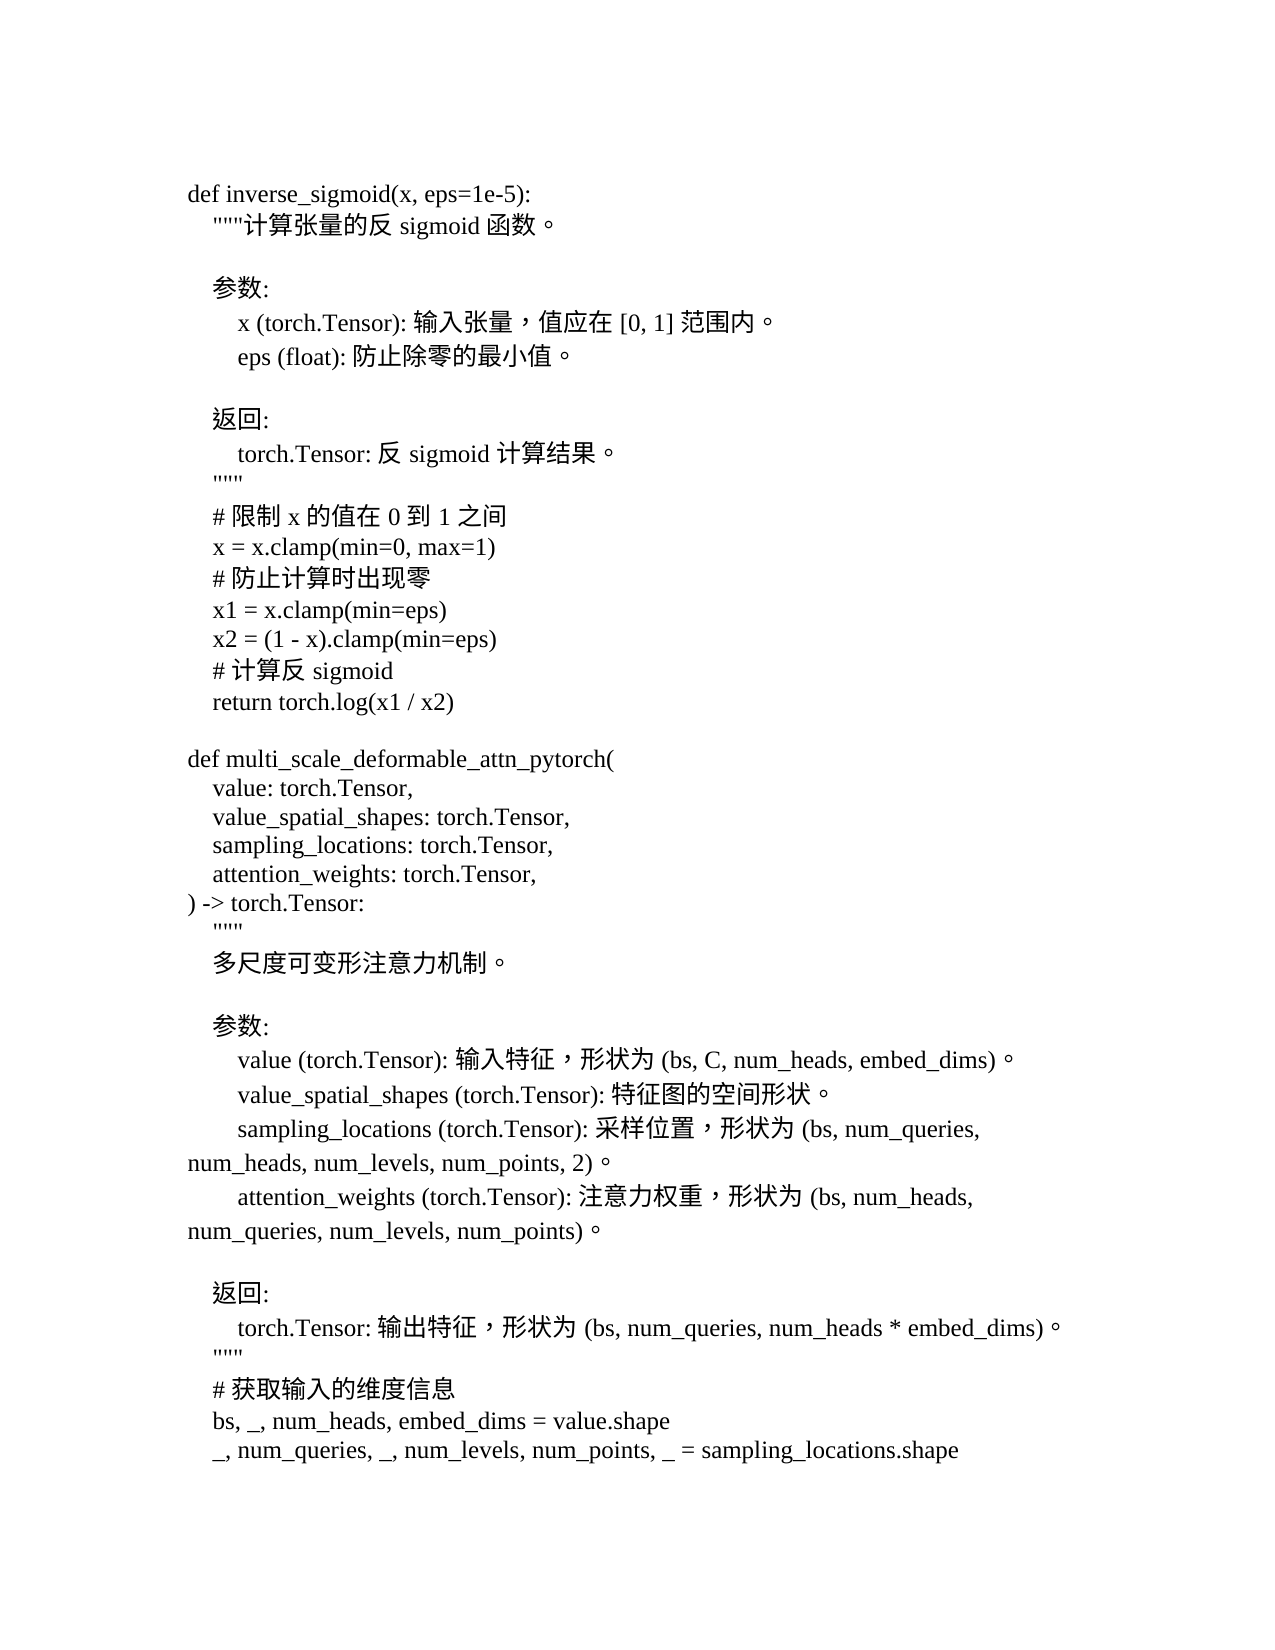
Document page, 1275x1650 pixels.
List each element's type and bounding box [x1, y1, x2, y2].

text [187, 150, 1087, 1492]
